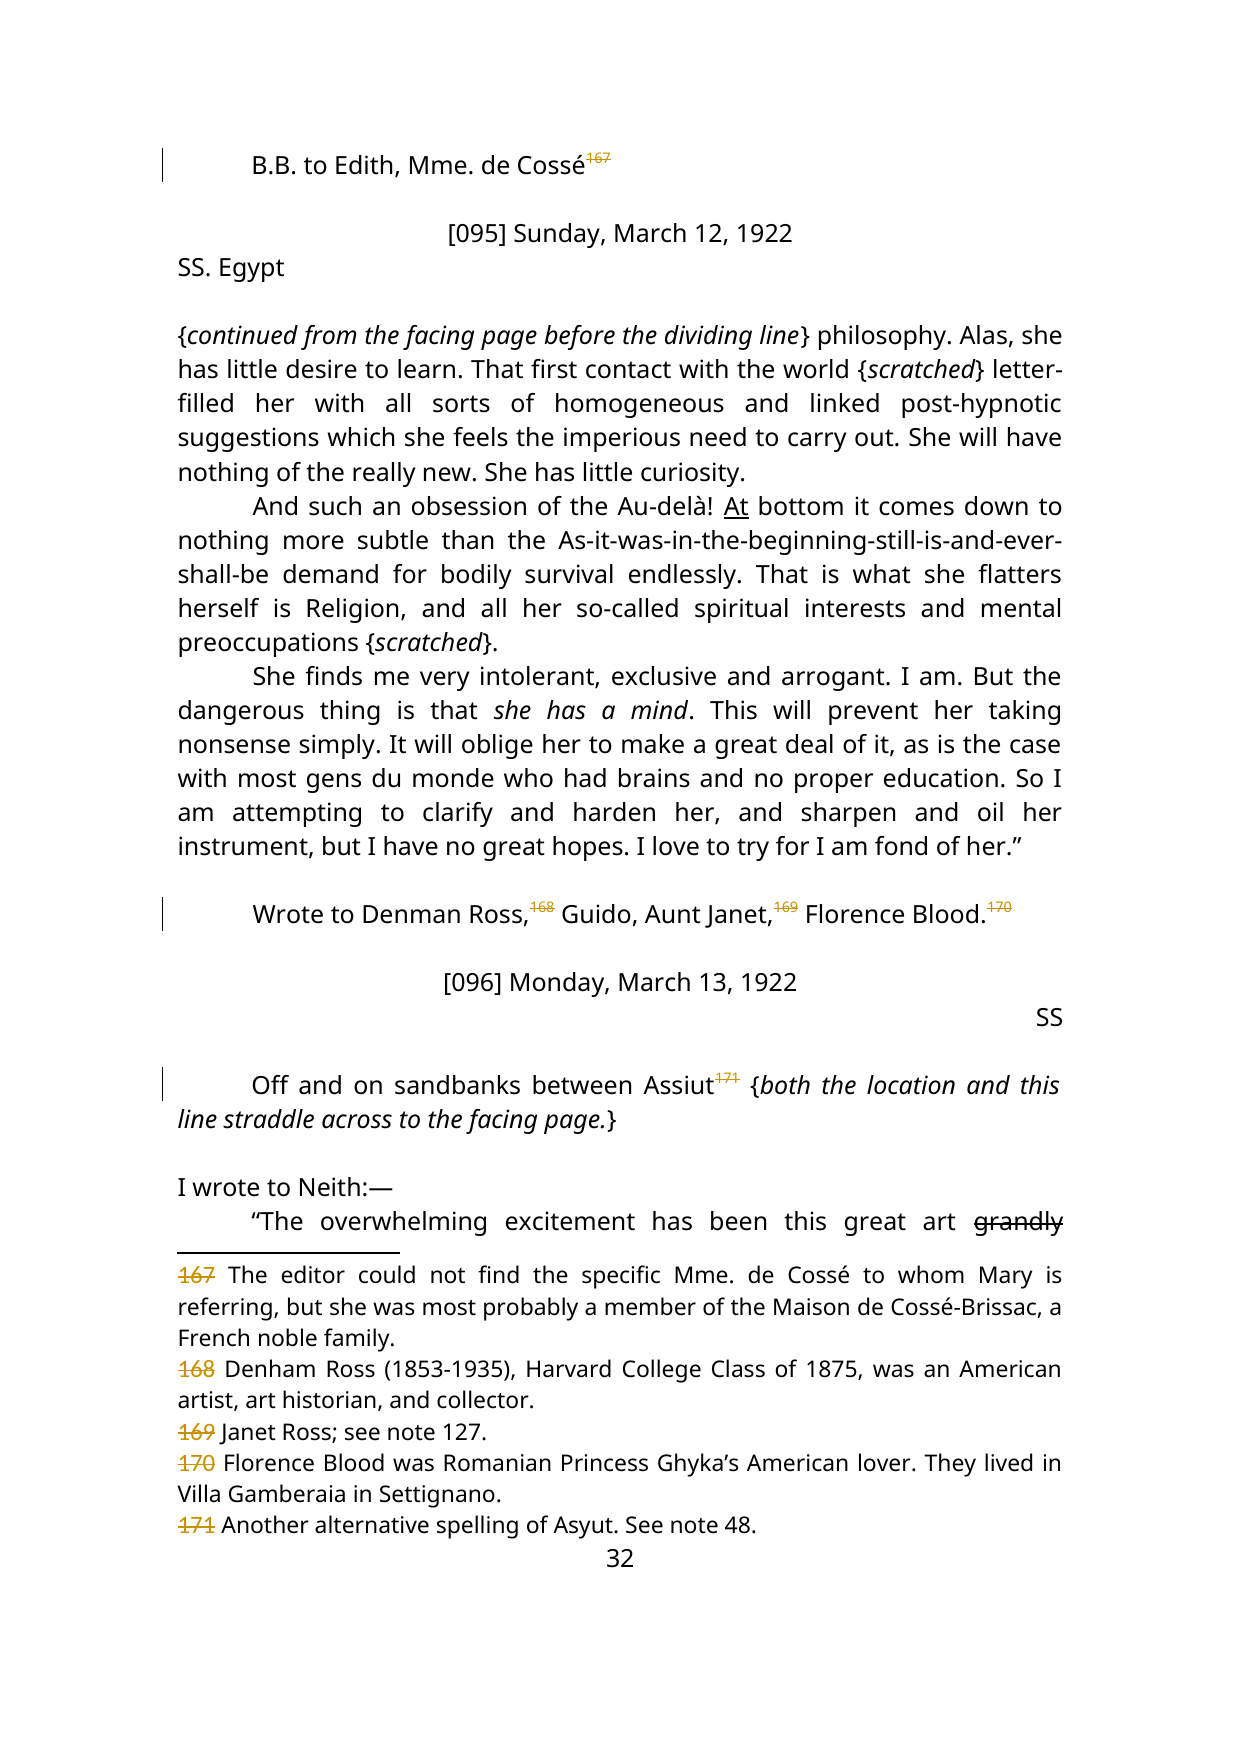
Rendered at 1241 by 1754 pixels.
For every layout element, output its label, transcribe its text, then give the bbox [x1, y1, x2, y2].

text {continued from the facing page before the dividing line} philosophy. Alas, she has little desire to learn. That first contact with the world {scratched} letter-filled her with all sorts of homogeneous and linked post-hypnotic suggestions which she feels the imperious need to carry out. She will have nothing of the really new. She has little curiosity. [177, 318, 1063, 488]
text Off and on sandbanks between Assiut {both the location and this line straddle across to the facing page.} [177, 1067, 1063, 1135]
text I wrote to Neith:— [177, 1169, 1063, 1203]
text Wrote to Denman Ross, Guido, Aunt Janet, Florence Blood. [177, 897, 1063, 931]
text She finds me very intolerant, exclusive and arrogant. I am. But the dangerous thing is that she has a mind. This will prevent her taking nonsense simply. It will oblige her to make a great deal of it, as is the case with most gens du monde who had brains and no proper education. So I am attempting to clarify and harden her, and sharpen and oil her instrument, but I have no great hopes. I love to try for I am fond of her.” [177, 658, 1063, 863]
text SS. Egypt [177, 250, 1063, 284]
text B.B. to Edith, Mme. de Cossé [177, 148, 1063, 182]
text [096] Monday, March 13, 1922 [177, 965, 1063, 999]
text SS [177, 999, 1063, 1033]
text [095] Sunday, March 12, 1922 [177, 216, 1063, 250]
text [177, 1203, 1063, 1238]
text And such an obsession of the Au-delà! At bottom it comes down to nothing more subtle than the As-it-was-in-the-beginning-still-is-and-ever-shall-be demand for bodily survival endlessly. That is what she flatters herself is Religion, and all her so-called spiritual interests and mental preoccupations {scratched}. [177, 488, 1063, 658]
